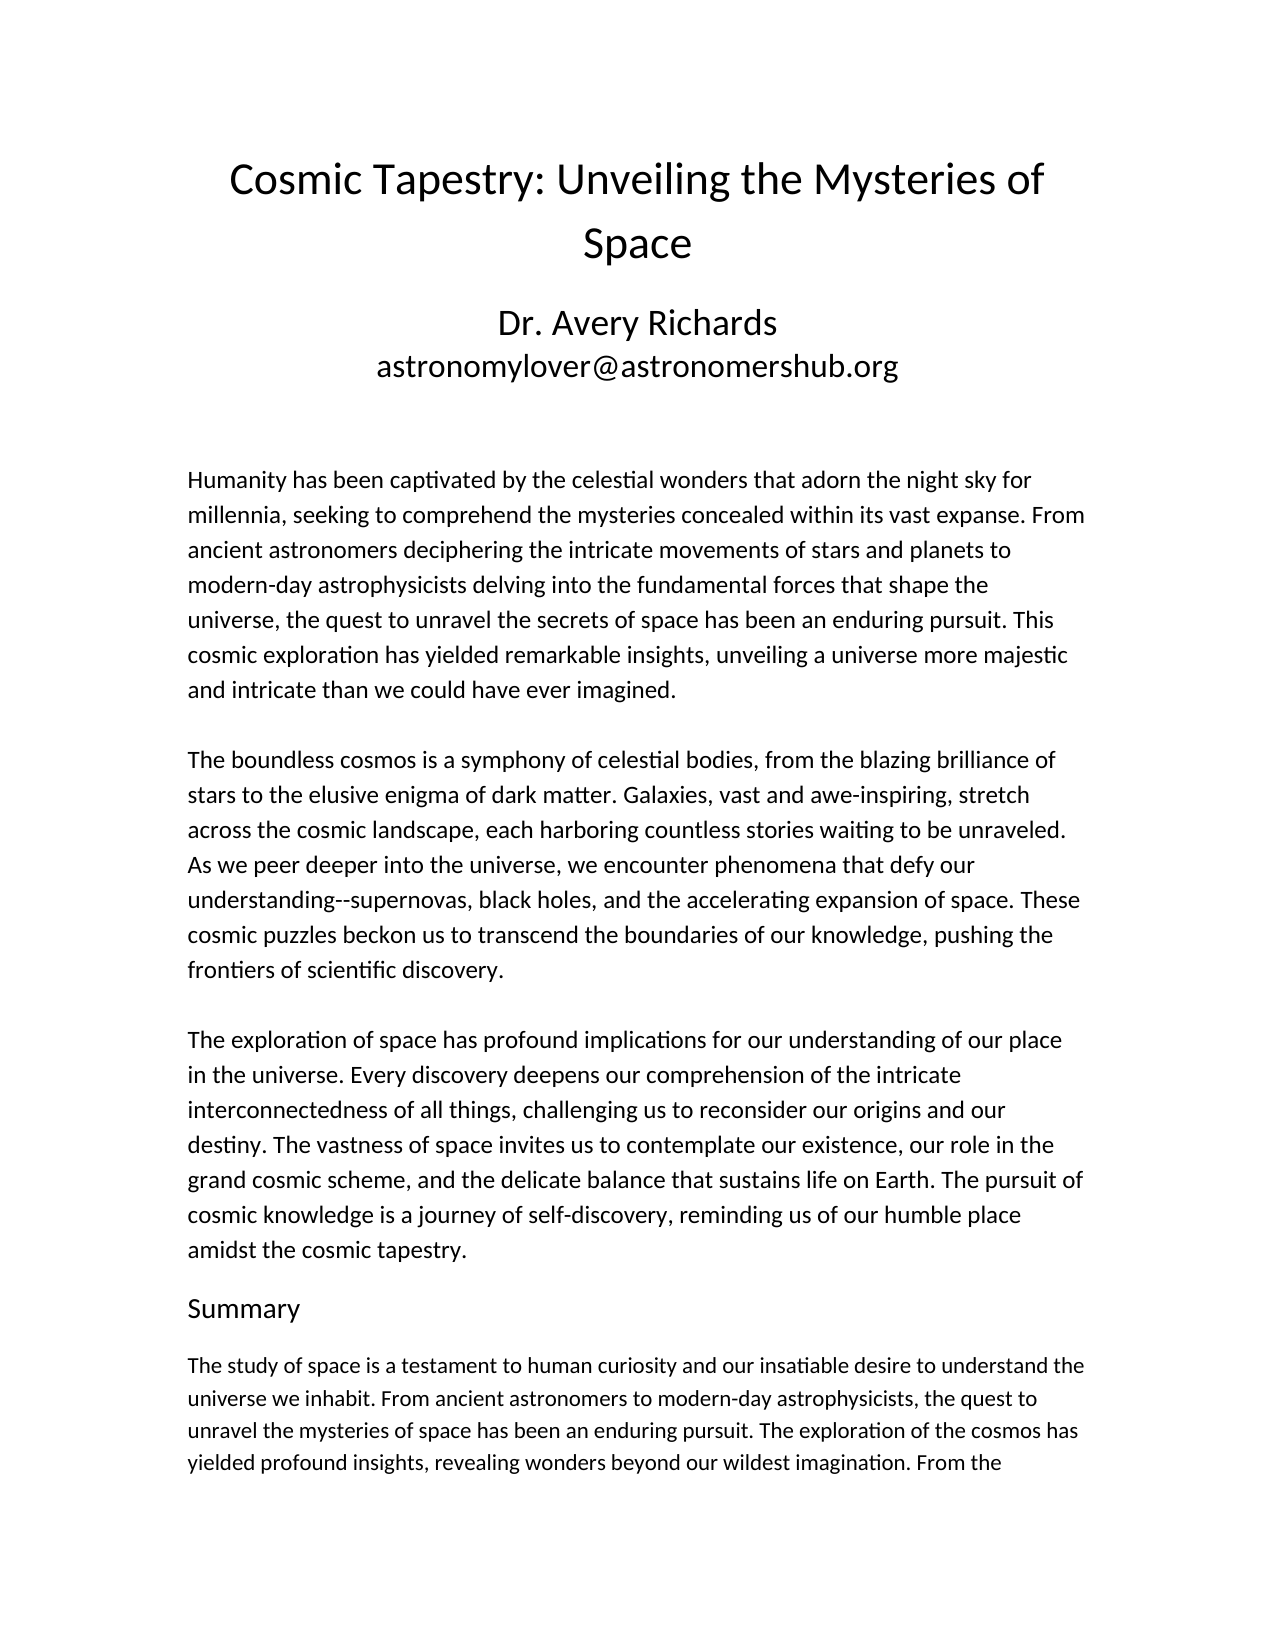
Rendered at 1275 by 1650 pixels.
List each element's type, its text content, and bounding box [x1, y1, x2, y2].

text Summary [187, 1290, 1087, 1325]
text Humanity has been captivated by the celestial wonders that adorn the night sky for millennia, seeking to comprehend the mysteries concealed within its vast expanse. From ancient astronomers deciphering the intricate movements of stars and planets to modern-day astrophysicists delving into the fundamental forces that shape the universe, the quest to unravel the secrets of space has been an enduring pursuit. This cosmic exploration has yielded remarkable insights, unveiling a universe more majestic and intricate than we could have ever imagined. The boundless cosmos is a symphony of celestial bodies, from the blazing brilliance of stars to the elusive enigma of dark matter. Galaxies, vast and awe-inspiring, stretch across the cosmic landscape, each harboring countless stories waiting to be unraveled. As we peer deeper into the universe, we encounter phenomena that defy our understanding--supernovas, black holes, and the accelerating expansion of space. These cosmic puzzles beckon us to transcend the boundaries of our knowledge, pushing the frontiers of scientific discovery. The exploration of space has profound implications for our understanding of our place in the universe. Every discovery deepens our comprehension of the intricate interconnectedness of all things, challenging us to reconsider our origins and our destiny. The vastness of space invites us to contemplate our existence, our role in the grand cosmic scheme, and the delicate balance that sustains life on Earth. The pursuit of cosmic knowledge is a journey of self-discovery, reminding us of our humble place amidst the cosmic tapestry. [187, 464, 1087, 1264]
text Dr. Avery Richards [187, 299, 1087, 345]
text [187, 1351, 1087, 1476]
text astronomylover@astronomershub.org [187, 345, 1087, 386]
text Cosmic Tapestry: Unveiling the Mysteries of Space [187, 150, 1087, 270]
